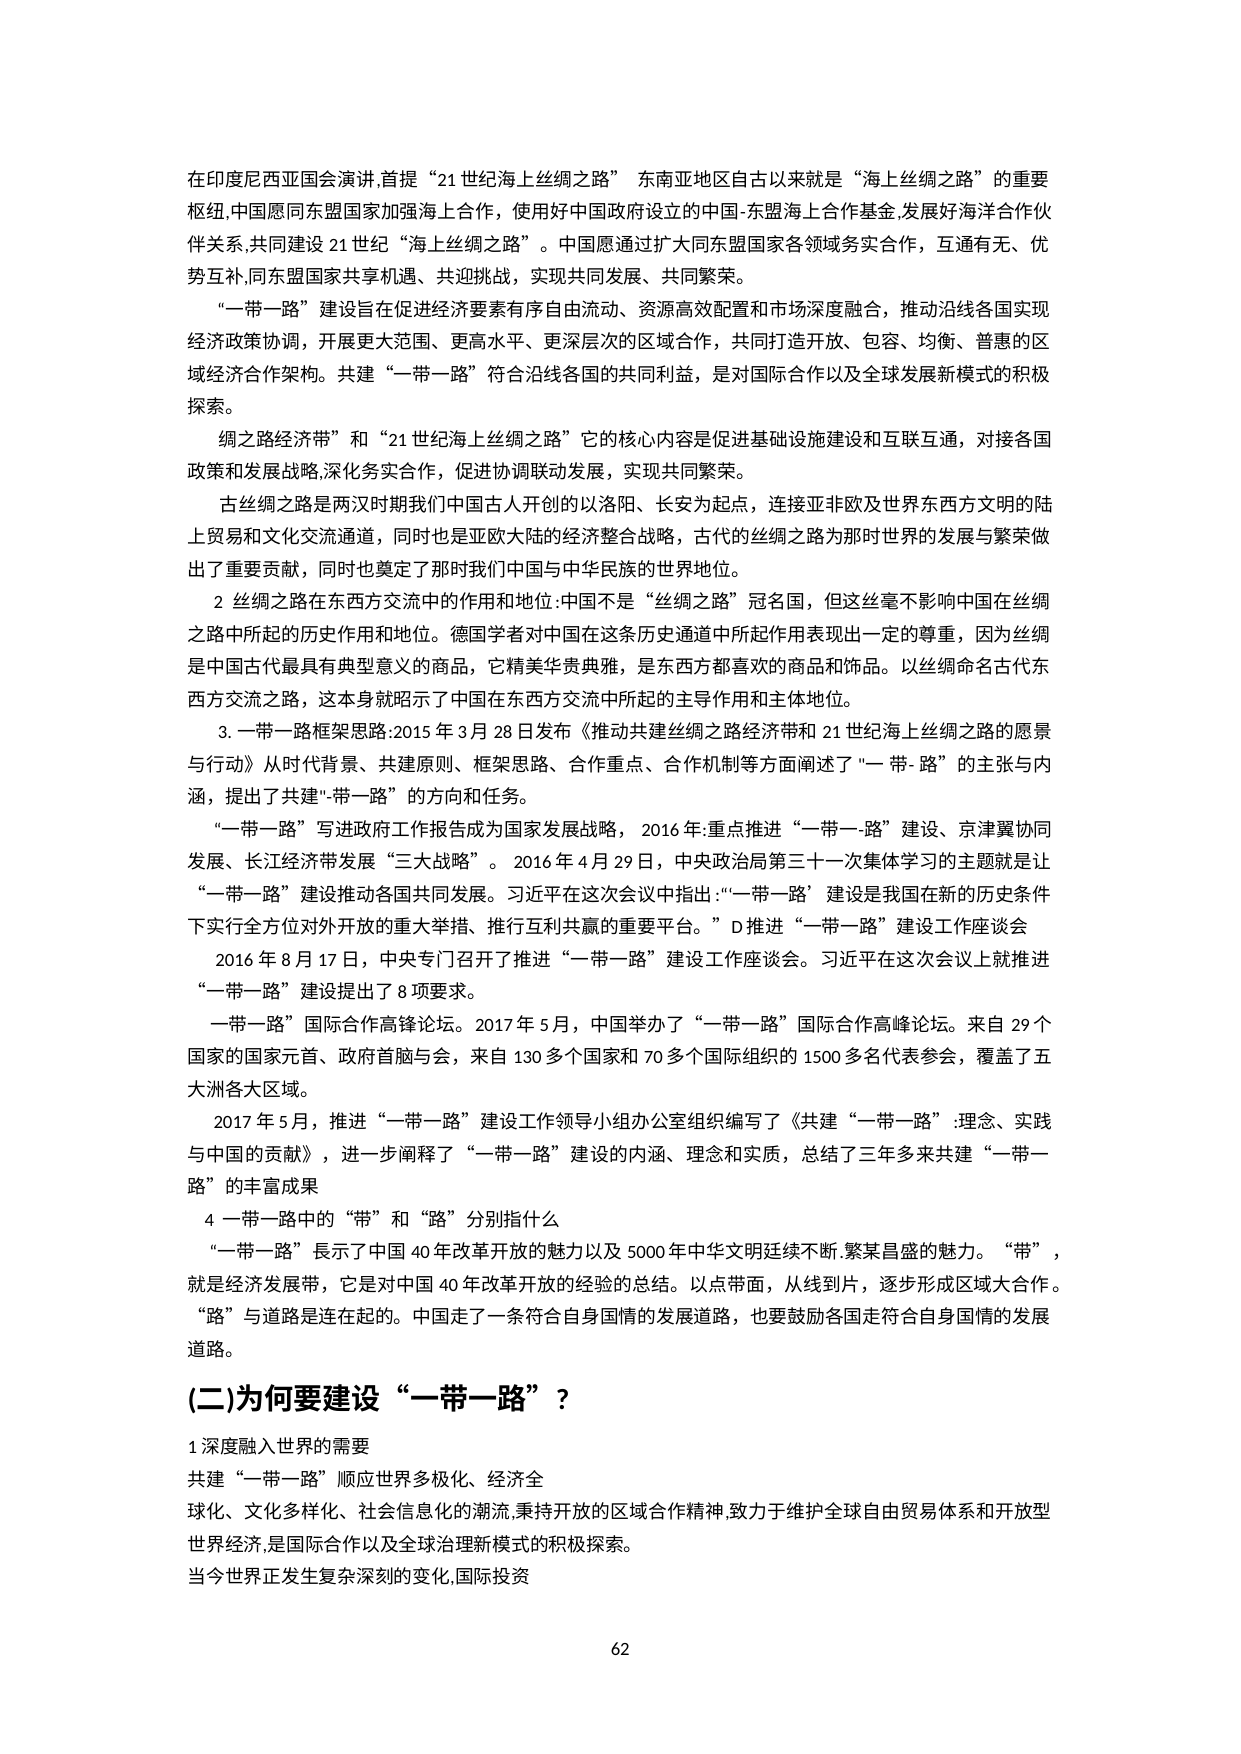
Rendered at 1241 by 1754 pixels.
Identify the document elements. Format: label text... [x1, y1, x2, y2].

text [187, 162, 1053, 292]
text “一带一路”建设旨在促进经济要素有序自由流动、资源高效配置和市场深度融合，推动沿线各国实现经济政策协调，开展更大范围、更高水平、更深层次的区域合作，共同打造开放、包容、均衡、普惠的区域经济合作架枸。共建“一带一路”符合沿线各国的共同利益，是对国际合作以及全球发展新模式的积极探索。 [187, 292, 1053, 422]
text 2016年8月17日，中央专门召开了推进“一带一路”建设工作座谈会。习近平在这次会议上就推进“一带一路”建设提出了8项要求。 [187, 942, 1053, 1007]
text 4 一带一路中的“带”和“路”分别指什么 [187, 1202, 1053, 1234]
text 绸之路经济带”和“21世纪海上丝绸之路”它的核心内容是促进基础设施建设和互联互通，对接各国政策和发展战略,深化务实合作，促进协调联动发展，实现共同繁荣。 [187, 422, 1053, 487]
text “一带一路”長示了中国40年改革开放的魅力以及5000年中华文明廷续不断.繁某昌盛的魅力。“带”，就是经济发展带，它是对中国40年改革开放的经验的总结。以点带面，从线到片，逐步形成区域大合作。“路”与道路是连在起的。中国走了一条符合自身国情的发展道路，也要鼓励各国走符合自身国情的发展道路。 [187, 1234, 1053, 1364]
text 球化、文化多样化、社会信息化的潮流,秉持开放的区域合作精神,致力于维护全球自由贸易体系和开放型世界经济,是国际合作以及全球治理新模式的积极探索。 [187, 1494, 1053, 1559]
text 一带一路”国际合作高锋论坛。2017年5月，中国举办了“一带一路”国际合作高峰论坛。来自29个国家的国家元首、政府首脑与会，来自130多个国家和70多个国际组织的1500多名代表参会，覆盖了五大洲各大区域。 [187, 1007, 1053, 1104]
text 2017年5月，推进“一带一路”建设工作领导小组办公室组织编写了《共建“一带一路”:理念、实践与中国的贡献》，进一步阐释了“一带一路”建设的内涵、理念和实质，总结了三年多来共建“一带一路”的丰富成果 [187, 1104, 1053, 1202]
subtitle (二)为何要建设“一带一路”? [187, 1364, 1053, 1429]
text 古丝绸之路是两汉时期我们中国古人开创的以洛阳、长安为起点，连接亚非欧及世界东西方文明的陆上贸易和文化交流通道，同时也是亚欧大陆的经济整合战略，古代的丝绸之路为那时世界的发展与繁荣做出了重要贡献，同时也奠定了那时我们中国与中华民族的世界地位。 [187, 487, 1053, 584]
text 2 丝绸之路在东西方交流中的作用和地位:中国不是“丝绸之路”冠名国，但这丝毫不影响中国在丝绸之路中所起的历史作用和地位。德国学者对中国在这条历史通道中所起作用表现出一定的尊重，因为丝绸是中国古代最具有典型意义的商品，它精美华贵典雅，是东西方都喜欢的商品和饰品。以丝绸命名古代东西方交流之路，这本身就昭示了中国在东西方交流中所起的主导作用和主体地位。 [187, 584, 1053, 714]
text 共建“一带一路”顺应世界多极化、经济全 [187, 1462, 1053, 1494]
text “一带一路”写进政府工作报告成为国家发展战略， 2016年:重点推进“一带一-路”建设、京津翼协同发展、长江经济带发展“三大战略”。 2016年4月29日，中央政治局第三十一次集体学习的主题就是让“一带一路”建设推动各国共同发展。习近平在这次会议中指出:“‘一带一路’建设是我国在新的历史条件下实行全方位对外开放的重大举措、推行互利共赢的重要平台。”D推进“一带一路”建设工作座谈会 [187, 812, 1053, 942]
text 当今世界正发生复杂深刻的变化,国际投资 [187, 1559, 1053, 1592]
text 3. 一带一路框架思路:2015年3月28日发布《推动共建丝绸之路经济带和21世纪海上丝绸之路的愿景与行动》从时代背景、共建原则、框架思路、合作重点、合作机制等方面阐述了"一 带- 路”的主张与内涵，提出了共建"-带一路”的方向和任务。 [187, 714, 1053, 812]
text 1 深度融入世界的需要 [187, 1429, 1053, 1462]
